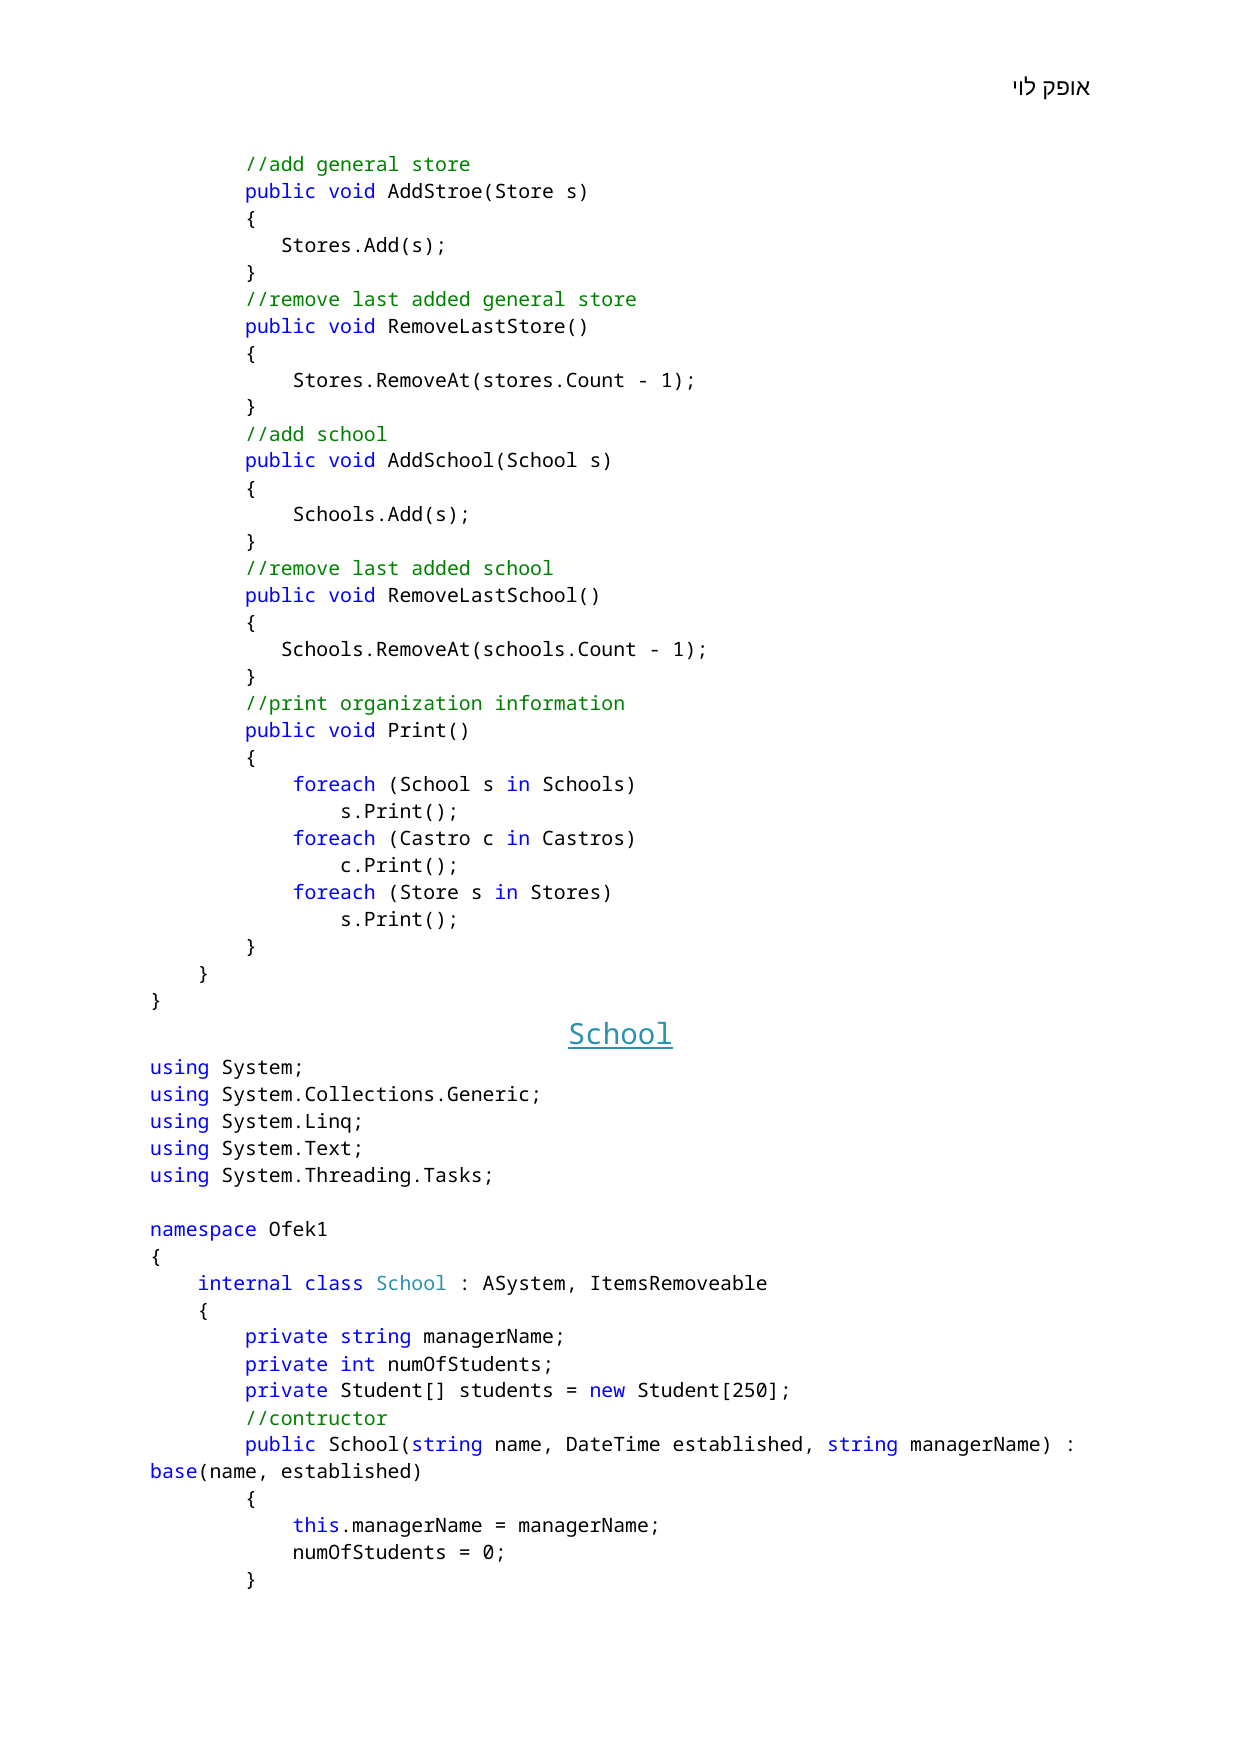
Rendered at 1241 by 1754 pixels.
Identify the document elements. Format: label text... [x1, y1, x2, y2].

text { [150, 474, 1090, 501]
text public void RemoveLastStore() [150, 312, 1090, 339]
text //add school [150, 420, 1090, 447]
text public void RemoveLastSchool() [150, 582, 1090, 609]
text s.Print(); [150, 797, 1090, 824]
text private int numOfStudents; [150, 1350, 1090, 1377]
text public void Print() [150, 717, 1090, 743]
text public void AddStroe(Store s) [150, 177, 1090, 204]
text } [150, 393, 1090, 420]
text } [150, 1566, 1090, 1593]
text Stores.RemoveAt(stores.Count - 1); [150, 366, 1090, 393]
text foreach (School s in Schools) [150, 771, 1090, 797]
text } [150, 663, 1090, 689]
text Schools.Add(s); [150, 501, 1090, 528]
text Schools.RemoveAt(schools.Count - 1); [150, 636, 1090, 663]
text foreach (Castro c in Castros) [150, 824, 1090, 851]
text //remove last added school [150, 555, 1090, 582]
text private Student[] students = new Student[250]; [150, 1377, 1090, 1404]
text { [150, 339, 1090, 366]
text //contructor [150, 1404, 1090, 1431]
text Stores.Add(s); [150, 231, 1090, 258]
text this.managerName = managerName; [150, 1512, 1090, 1539]
text //remove last added general store [150, 285, 1090, 312]
text } [150, 258, 1090, 285]
text { [150, 1242, 1090, 1269]
text } [150, 986, 1090, 1013]
text using System.Linq; [150, 1107, 1090, 1134]
text public School(string name, DateTime established, string managerName) : base(name, established) [150, 1431, 1090, 1485]
text s.Print(); [150, 905, 1090, 932]
text } [150, 959, 1090, 986]
text { [150, 743, 1090, 771]
text } [150, 932, 1090, 959]
text { [150, 1485, 1090, 1512]
text using System.Text; [150, 1134, 1090, 1161]
text numOfStudents = 0; [150, 1539, 1090, 1566]
text using System.Threading.Tasks; [150, 1161, 1090, 1188]
text } [150, 528, 1090, 555]
text { [150, 609, 1090, 636]
text //add general store [150, 150, 1090, 177]
text public void AddSchool(School s) [150, 447, 1090, 474]
text School [150, 1013, 1090, 1053]
text namespace Ofek1 [150, 1215, 1090, 1242]
text using System; [150, 1053, 1090, 1080]
text //print organization information [150, 689, 1090, 717]
text using System.Collections.Generic; [150, 1080, 1090, 1107]
text foreach (Store s in Stores) [150, 878, 1090, 905]
text internal class School : ASystem, ItemsRemoveable [150, 1269, 1090, 1296]
text { [150, 1296, 1090, 1323]
text private string managerName; [150, 1323, 1090, 1350]
text { [150, 204, 1090, 231]
text c.Print(); [150, 851, 1090, 878]
